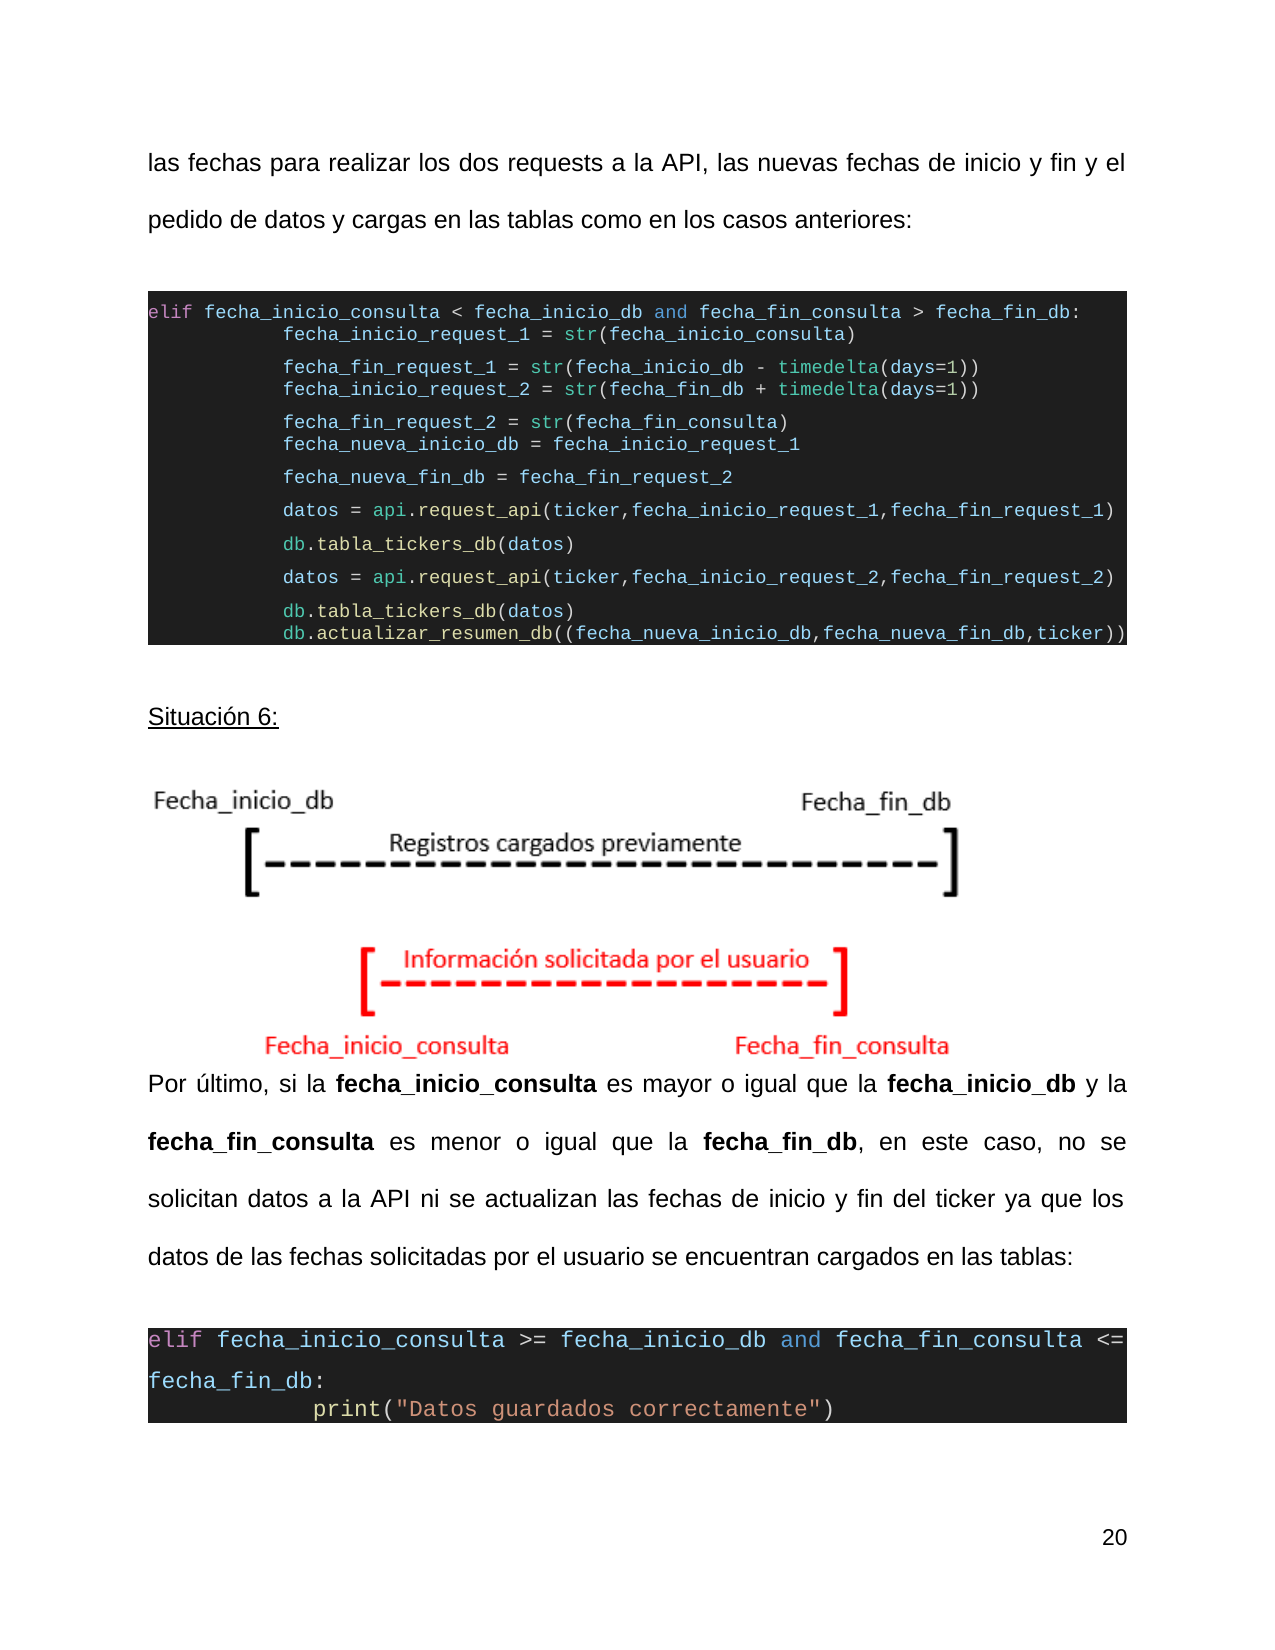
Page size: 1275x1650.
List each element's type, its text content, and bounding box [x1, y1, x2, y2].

text db.tabla_tickers_db(datos) [148, 590, 1127, 623]
text fecha_nueva_fin_db = fecha_fin_request_2 [148, 456, 1127, 489]
text elif fecha_inicio_consulta >= fecha_inicio_db and fecha_fin_consulta <= fecha_fin_db: [148, 1328, 1127, 1397]
text fecha_nueva_inicio_db = fecha_inicio_request_1 [148, 434, 1127, 456]
text elif fecha_inicio_consulta < fecha_inicio_db and fecha_fin_consulta > fecha_fin_db: [148, 291, 1127, 325]
text fecha_fin_request_1 = str(fecha_inicio_db - timedelta(days=1)) [148, 346, 1127, 380]
text fecha_fin_request_2 = str(fecha_fin_consulta) [148, 401, 1127, 434]
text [148, 148, 1127, 234]
text datos = api.request_api(ticker,fecha_inicio_request_1,fecha_fin_request_1) [148, 489, 1127, 523]
text db.tabla_tickers_db(datos) [148, 523, 1127, 556]
text db.actualizar_resumen_db((fecha_nueva_inicio_db,fecha_nueva_fin_db,ticker)) [148, 623, 1127, 645]
text datos = api.request_api(ticker,fecha_inicio_request_2,fecha_fin_request_2) [148, 556, 1127, 590]
picture [147, 784, 982, 1070]
text Por último, si la fecha_inicio_consulta es mayor o igual que la fecha_inicio_db y la fecha_fin_consulta es menor o igual que la fecha_fin_db, en este caso, no se solicitan datos a la API ni se actualizan las fechas de inicio y fin del ticker ya que los datos de las fechas solicitadas por el usuario se encuentran cargados en las tablas: [148, 1069, 1127, 1270]
text fecha_inicio_request_2 = str(fecha_fin_db + timedelta(days=1)) [148, 380, 1127, 401]
text print("Datos guardados correctamente") [148, 1397, 1127, 1423]
text fecha_inicio_request_1 = str(fecha_inicio_consulta) [148, 325, 1127, 346]
text Situación 6: [148, 645, 1127, 731]
